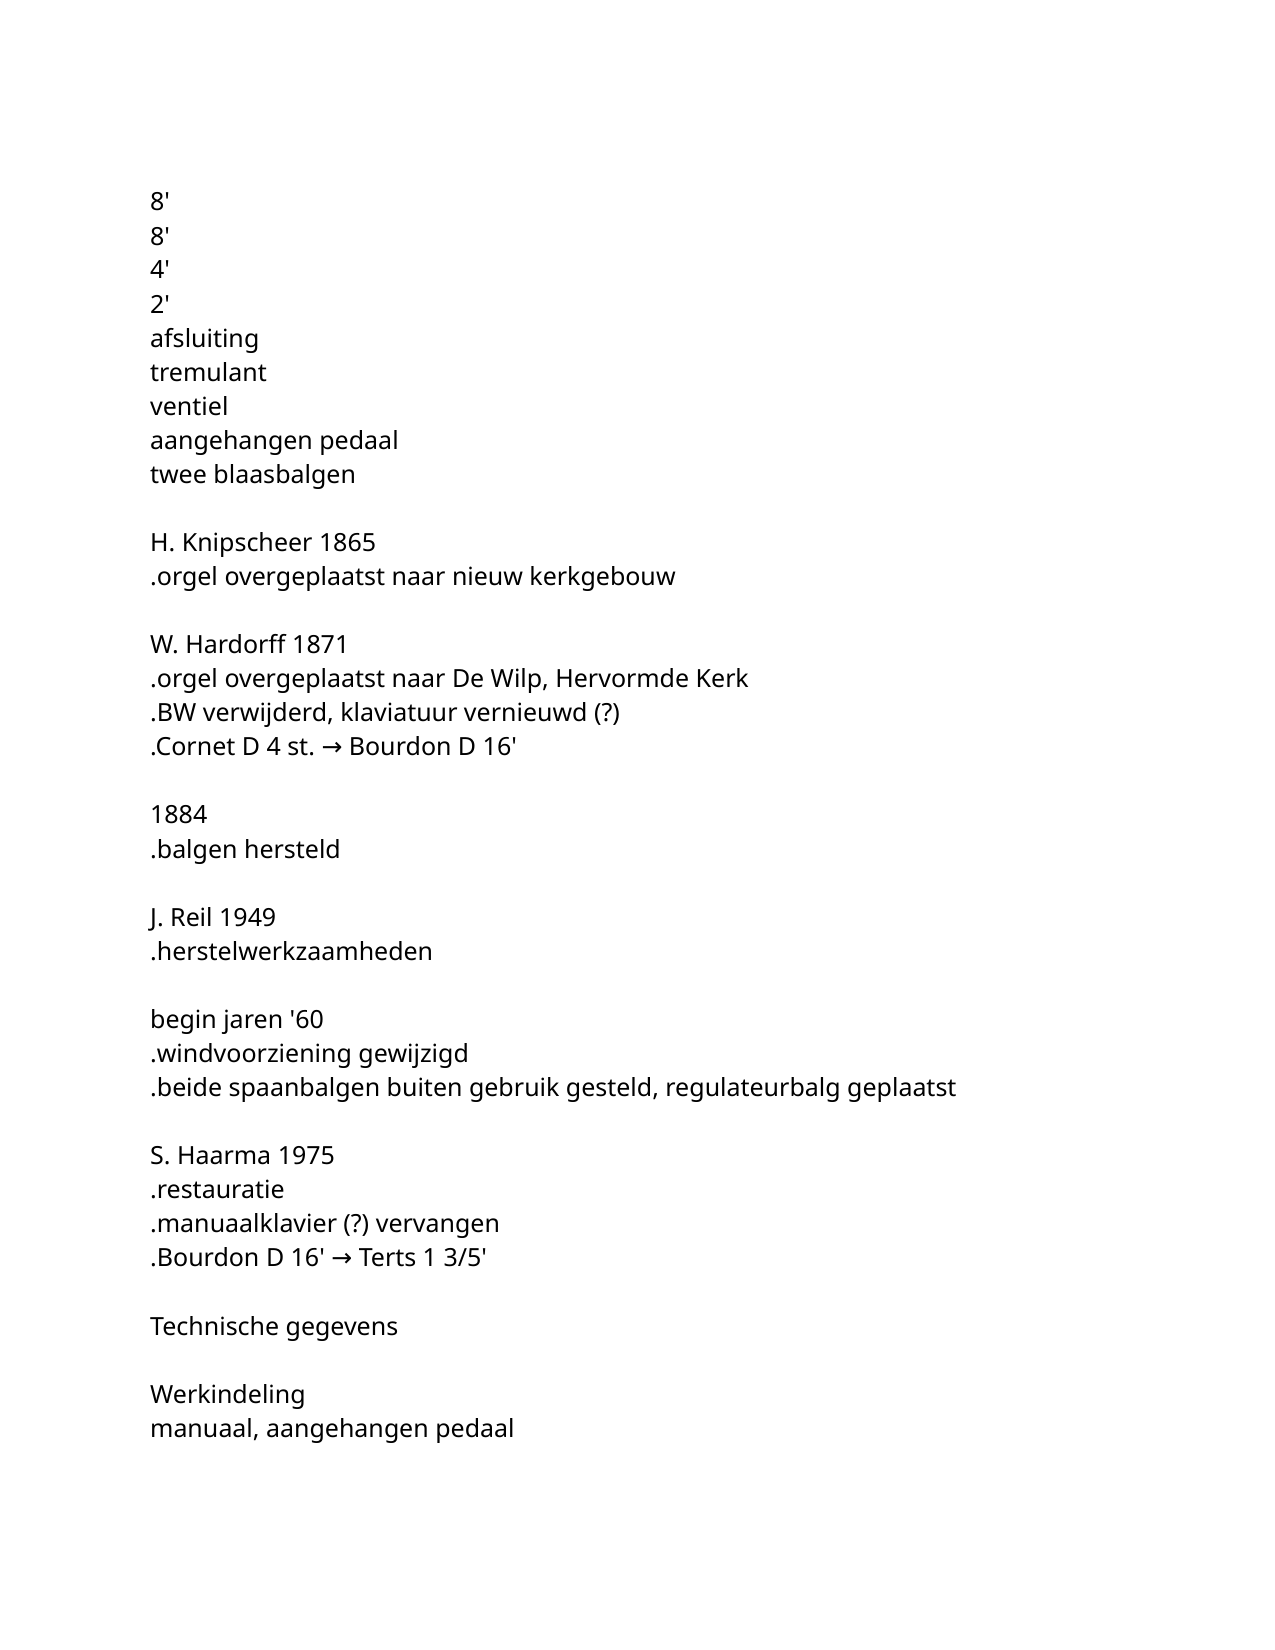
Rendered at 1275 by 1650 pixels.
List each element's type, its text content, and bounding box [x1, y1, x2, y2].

text .Bourdon D 16' → Terts 1 3/5' [150, 1240, 1125, 1274]
text .restauratie [150, 1172, 1125, 1206]
text begin jaren '60 [150, 1002, 1125, 1036]
text ventiel [150, 388, 1125, 422]
text 4' [150, 252, 1125, 286]
text .manuaalklavier (?) vervangen [150, 1206, 1125, 1240]
text .balgen hersteld [150, 831, 1125, 865]
text Technische gegevens [150, 1308, 1125, 1342]
text 8' [150, 218, 1125, 252]
text .Cornet D 4 st. → Bourdon D 16' [150, 729, 1125, 763]
text manuaal, aangehangen pedaal [150, 1410, 1125, 1444]
text S. Haarma 1975 [150, 1138, 1125, 1172]
text .herstelwerkzaamheden [150, 933, 1125, 967]
text .windvoorziening gewijzigd [150, 1036, 1125, 1070]
text .beide spaanbalgen buiten gebruik gesteld, regulateurbalg geplaatst [150, 1070, 1125, 1104]
text .orgel overgeplaatst naar nieuw kerkgebouw [150, 559, 1125, 593]
text aangehangen pedaal [150, 422, 1125, 457]
text 8' [150, 184, 1125, 218]
text afsluiting [150, 320, 1125, 354]
text J. Reil 1949 [150, 899, 1125, 933]
text Werkindeling [150, 1376, 1125, 1410]
text W. Hardorff 1871 [150, 627, 1125, 661]
text 2' [150, 286, 1125, 320]
text tremulant [150, 354, 1125, 388]
text twee blaasbalgen [150, 457, 1125, 491]
text .orgel overgeplaatst naar De Wilp, Hervormde Kerk [150, 661, 1125, 695]
text .BW verwijderd, klaviatuur vernieuwd (?) [150, 695, 1125, 729]
text H. Knipscheer 1865 [150, 525, 1125, 559]
text 1884 [150, 797, 1125, 831]
